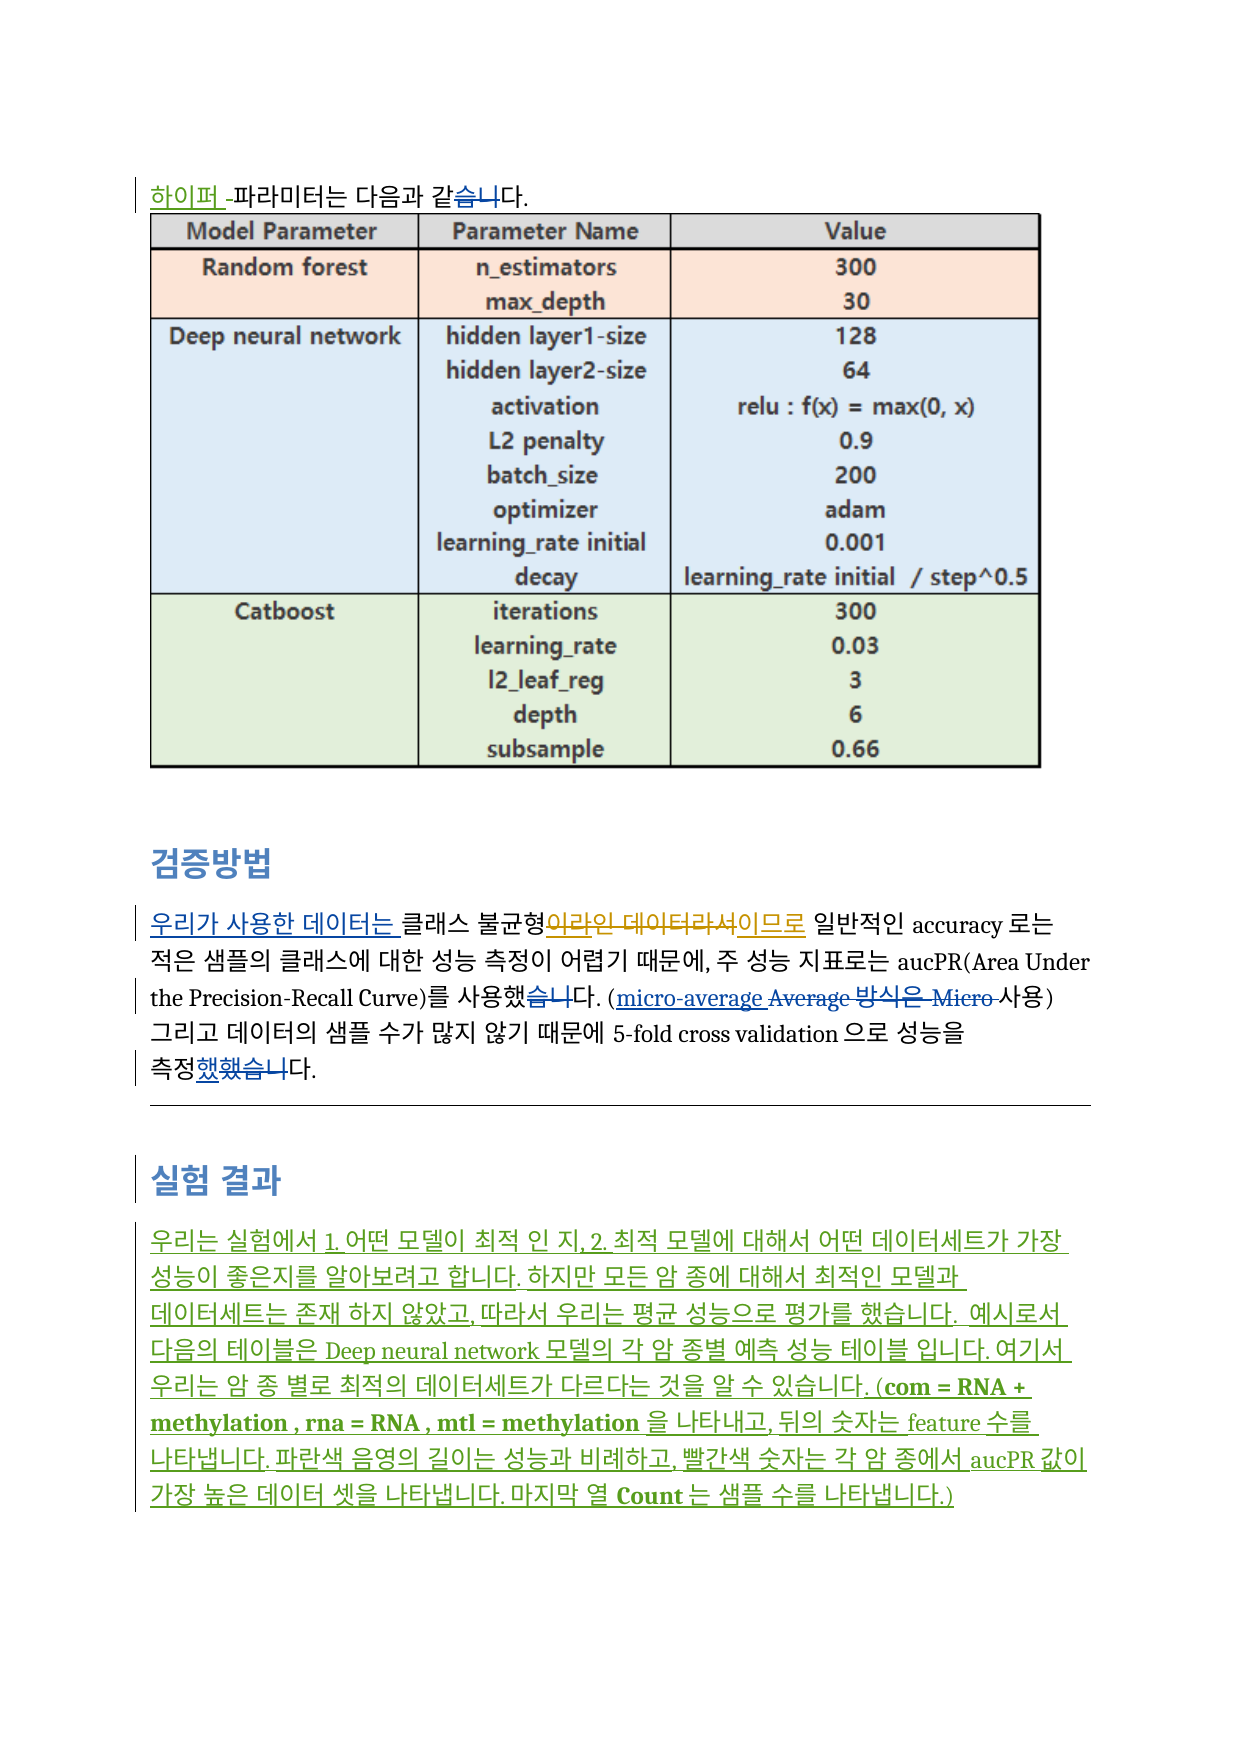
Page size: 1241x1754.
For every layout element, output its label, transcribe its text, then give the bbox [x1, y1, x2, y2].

subtitle 검증방법 [150, 838, 1090, 886]
text 클래스 불균형 일반적인 accuracy로는 적은 샘플의 클래스에 대한 성능 측정이 어렵기 때문에, 주 성능 지표로는 aucPR(Area Under the Precision-Recall Curve)를 사용했다. (사용) 그리고 데이터의 샘플 수가 많지 않기 때문에 5-fold cross validation으로 성능을 측정다. [150, 905, 1090, 1086]
picture [150, 213, 1043, 770]
subtitle 실험 결과 [150, 1154, 1090, 1203]
